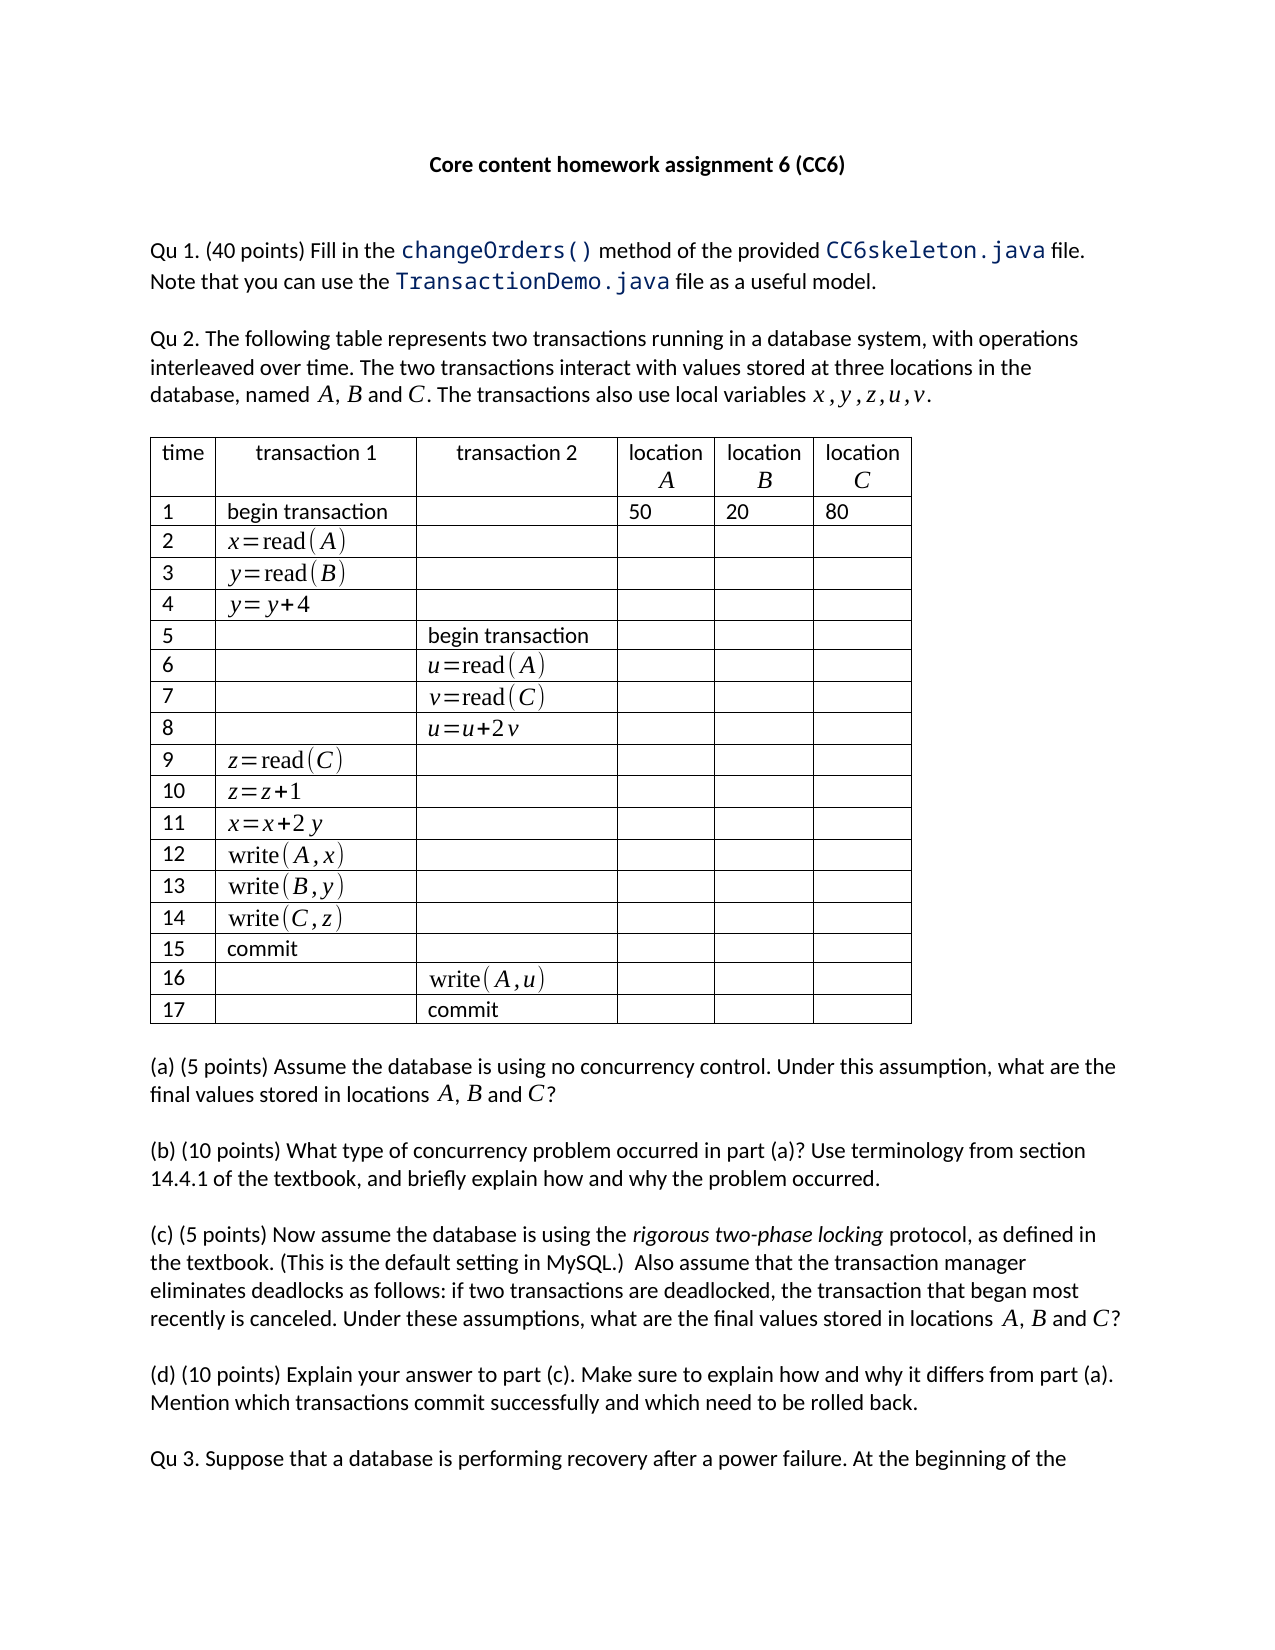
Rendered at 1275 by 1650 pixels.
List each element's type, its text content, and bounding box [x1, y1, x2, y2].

table_cell [715, 963, 813, 994]
table_cell [715, 995, 813, 1023]
table_cell 1 [151, 497, 215, 525]
table_cell [618, 871, 714, 902]
table_cell [618, 526, 714, 557]
table_cell [417, 934, 617, 962]
table_cell [618, 590, 714, 620]
table_cell 9 [151, 745, 215, 775]
table_cell 11 [151, 808, 215, 838]
table_cell [216, 871, 416, 902]
table_cell [417, 808, 617, 838]
table_cell [618, 776, 714, 807]
table_cell [417, 903, 617, 933]
table_cell 16 [151, 963, 215, 994]
table_cell [715, 650, 813, 681]
table_cell [814, 840, 911, 870]
table_header location [618, 438, 714, 496]
table_cell [814, 903, 911, 933]
table_cell 7 [151, 682, 215, 712]
table_cell [814, 713, 911, 744]
table_cell [715, 590, 813, 620]
table_cell [618, 995, 714, 1023]
table_cell [216, 590, 416, 620]
table_cell [618, 621, 714, 649]
table_cell [417, 650, 617, 681]
table_cell [618, 682, 714, 712]
table_cell [814, 650, 911, 681]
table_cell begin transaction [417, 621, 617, 649]
table_cell [618, 903, 714, 933]
table_cell [715, 713, 813, 744]
table_cell [814, 808, 911, 838]
table_cell [417, 840, 617, 870]
table_cell begin transaction [216, 497, 416, 525]
table_cell [216, 621, 416, 649]
table_cell [814, 871, 911, 902]
table_cell [715, 621, 813, 649]
text (a) (5 points) Assume the database is using no concurrency control. Under this assumption, what are the final values stored in locations , and ? [150, 1052, 1125, 1108]
table_cell [814, 963, 911, 994]
table_cell [216, 526, 416, 557]
table_cell 50 [618, 497, 714, 525]
table_cell [814, 682, 911, 712]
table_cell [618, 840, 714, 870]
table_cell [715, 558, 813, 588]
table_cell [417, 713, 617, 744]
table_cell [814, 934, 911, 962]
text (b) (10 points) What type of concurrency problem occurred in part (a)? Use terminology from section 14.4.1 of the textbook, and briefly explain how and why the problem occurred. [150, 1136, 1125, 1192]
table_cell [216, 682, 416, 712]
table_cell [618, 745, 714, 775]
text (d) (10 points) Explain your answer to part (c). Make sure to explain how and why it differs from part (a). Mention which transactions commit successfully and which need to be rolled back. [150, 1360, 1125, 1416]
table_cell [618, 934, 714, 962]
table_cell [216, 840, 416, 870]
table_cell 2 [151, 526, 215, 557]
table_cell 13 [151, 871, 215, 902]
table_cell 80 [814, 497, 911, 525]
table_cell [715, 808, 813, 838]
table_cell 20 [715, 497, 813, 525]
table_cell [417, 871, 617, 902]
table_header time [151, 438, 215, 496]
table_cell commit [216, 934, 416, 962]
table_cell [417, 776, 617, 807]
table_cell [618, 713, 714, 744]
table_cell 8 [151, 713, 215, 744]
table_cell 4 [151, 590, 215, 620]
table_cell commit [417, 995, 617, 1023]
table_cell [814, 745, 911, 775]
table_cell [216, 558, 416, 588]
table_cell [216, 776, 416, 807]
table_cell [618, 558, 714, 588]
table_header location [715, 438, 813, 496]
table_cell [715, 903, 813, 933]
table_cell [417, 558, 617, 588]
table_cell [715, 682, 813, 712]
table_header transaction 2 [417, 438, 617, 496]
text Core content homework assignment 6 (CC6) [150, 150, 1125, 178]
table_cell [814, 776, 911, 807]
table_cell [814, 995, 911, 1023]
table_cell [715, 840, 813, 870]
table_cell [417, 745, 617, 775]
table_cell [216, 995, 416, 1023]
table_cell [715, 745, 813, 775]
table_cell [715, 871, 813, 902]
text Qu 2. The following table represents two transactions running in a database system, with operations interleaved over time. The two transactions interact with values stored at three locations in the database, named , and . The transactions also use local variables . [150, 324, 1125, 409]
table_cell 15 [151, 934, 215, 962]
table_cell [814, 590, 911, 620]
table_cell [216, 903, 416, 933]
table_cell 5 [151, 621, 215, 649]
table_cell 17 [151, 995, 215, 1023]
table_cell [216, 808, 416, 838]
table_cell [814, 621, 911, 649]
table_cell 3 [151, 558, 215, 588]
text (c) (5 points) Now assume the database is using the rigorous two-phase locking protocol, as defined in the textbook. (This is the default setting in MySQL.) Also assume that the transaction manager eliminates deadlocks as follows: if two transactions are deadlocked, the transaction that began most recently is canceled. Under these assumptions, what are the final values stored in locations , and ? [150, 1220, 1125, 1332]
table_cell 14 [151, 903, 215, 933]
table_cell [216, 745, 416, 775]
table_header location [814, 438, 911, 496]
table_cell [618, 650, 714, 681]
table_cell [715, 934, 813, 962]
table_cell [417, 497, 617, 525]
table_cell [417, 963, 617, 994]
table_cell 12 [151, 840, 215, 870]
table_cell [417, 526, 617, 557]
table_header transaction 1 [216, 438, 416, 496]
table_cell 6 [151, 650, 215, 681]
table_cell 10 [151, 776, 215, 807]
table_cell [814, 558, 911, 588]
table_cell [814, 526, 911, 557]
text Qu 1. (40 points) Fill in the changeOrders() method of the provided CC6skeleton.java file. Note that you can use the TransactionDemo.java file as a useful model. [150, 234, 1125, 297]
table_cell [618, 808, 714, 838]
table_cell [715, 776, 813, 807]
table_cell [216, 713, 416, 744]
table_cell [216, 650, 416, 681]
table_cell [417, 590, 617, 620]
table_cell [618, 963, 714, 994]
table_cell [216, 963, 416, 994]
table_cell [417, 682, 617, 712]
table_cell [715, 526, 813, 557]
